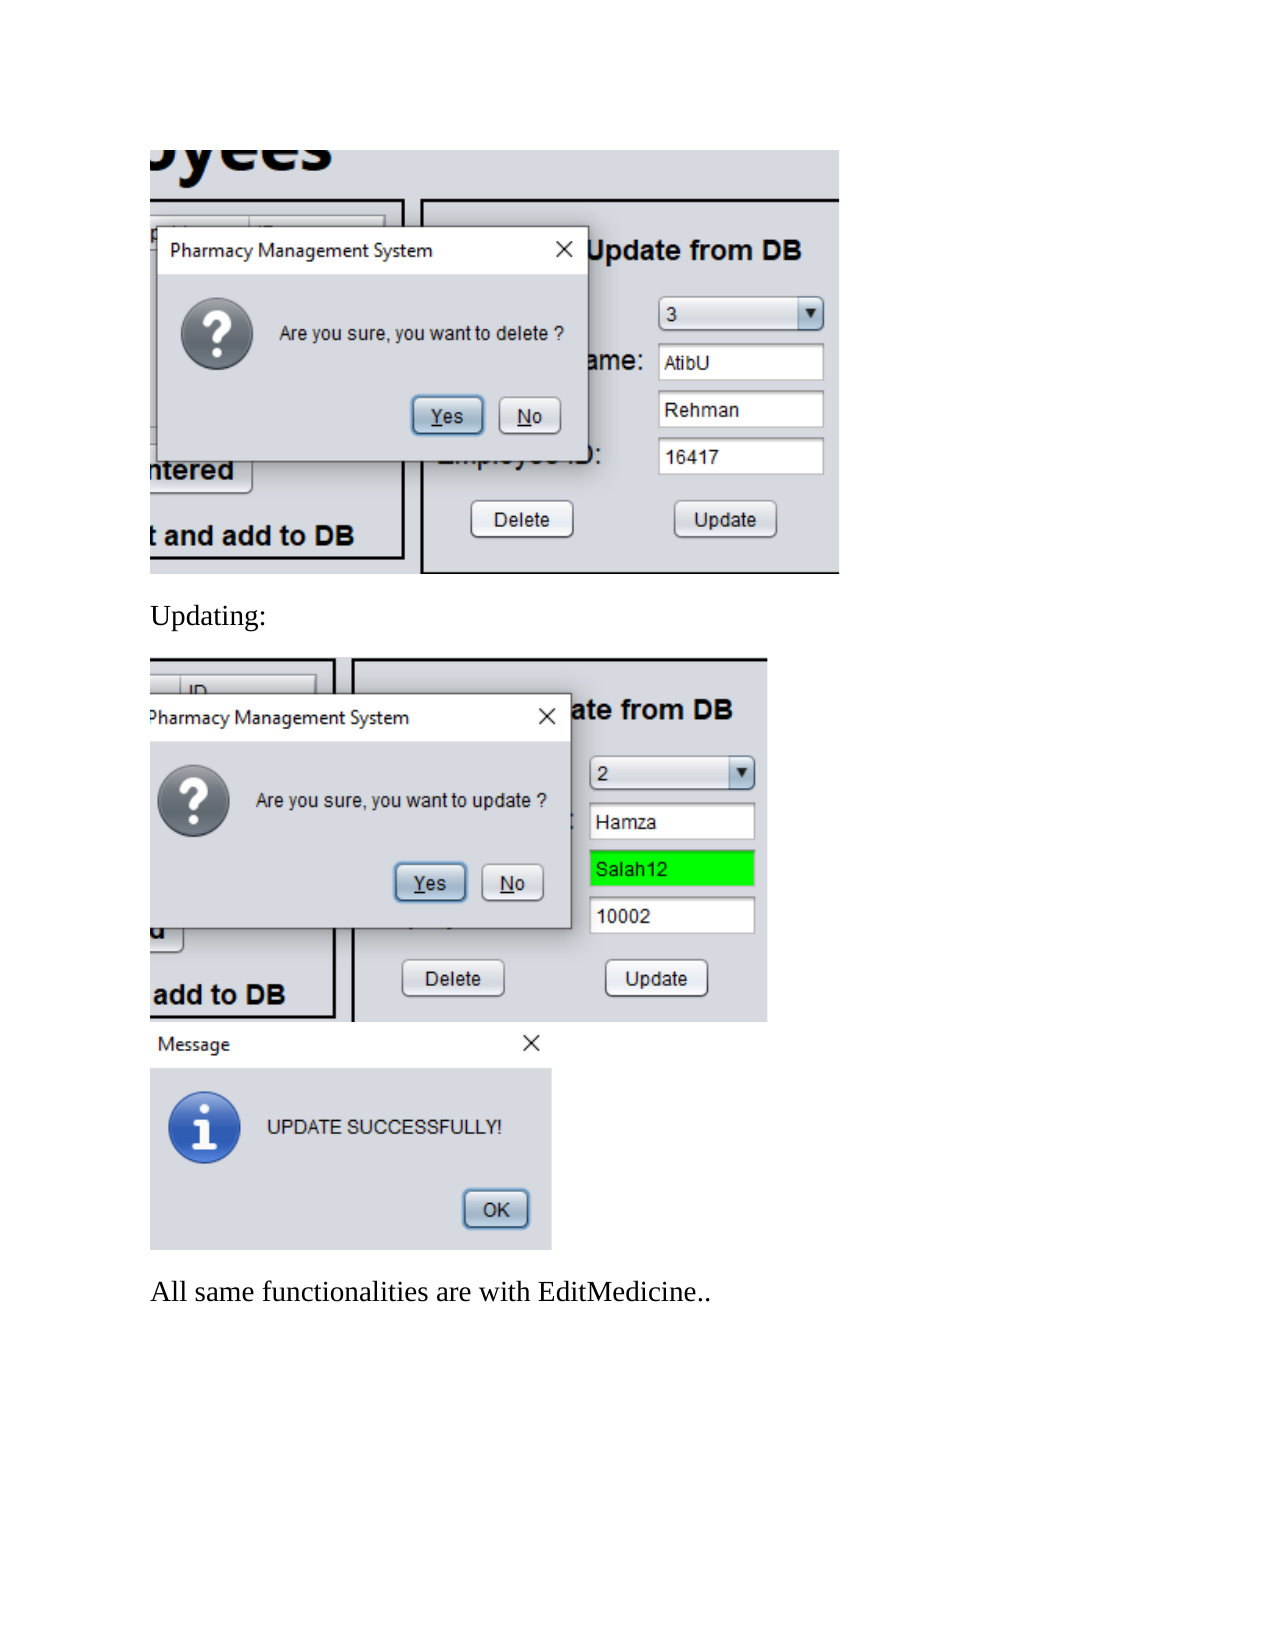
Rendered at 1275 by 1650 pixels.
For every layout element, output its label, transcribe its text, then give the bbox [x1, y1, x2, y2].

picture [150, 657, 768, 1022]
text Updating: [150, 598, 1125, 632]
picture [150, 150, 840, 574]
picture [150, 1026, 552, 1250]
text All same functionalities are with EditMedicine.. [150, 1274, 1125, 1308]
